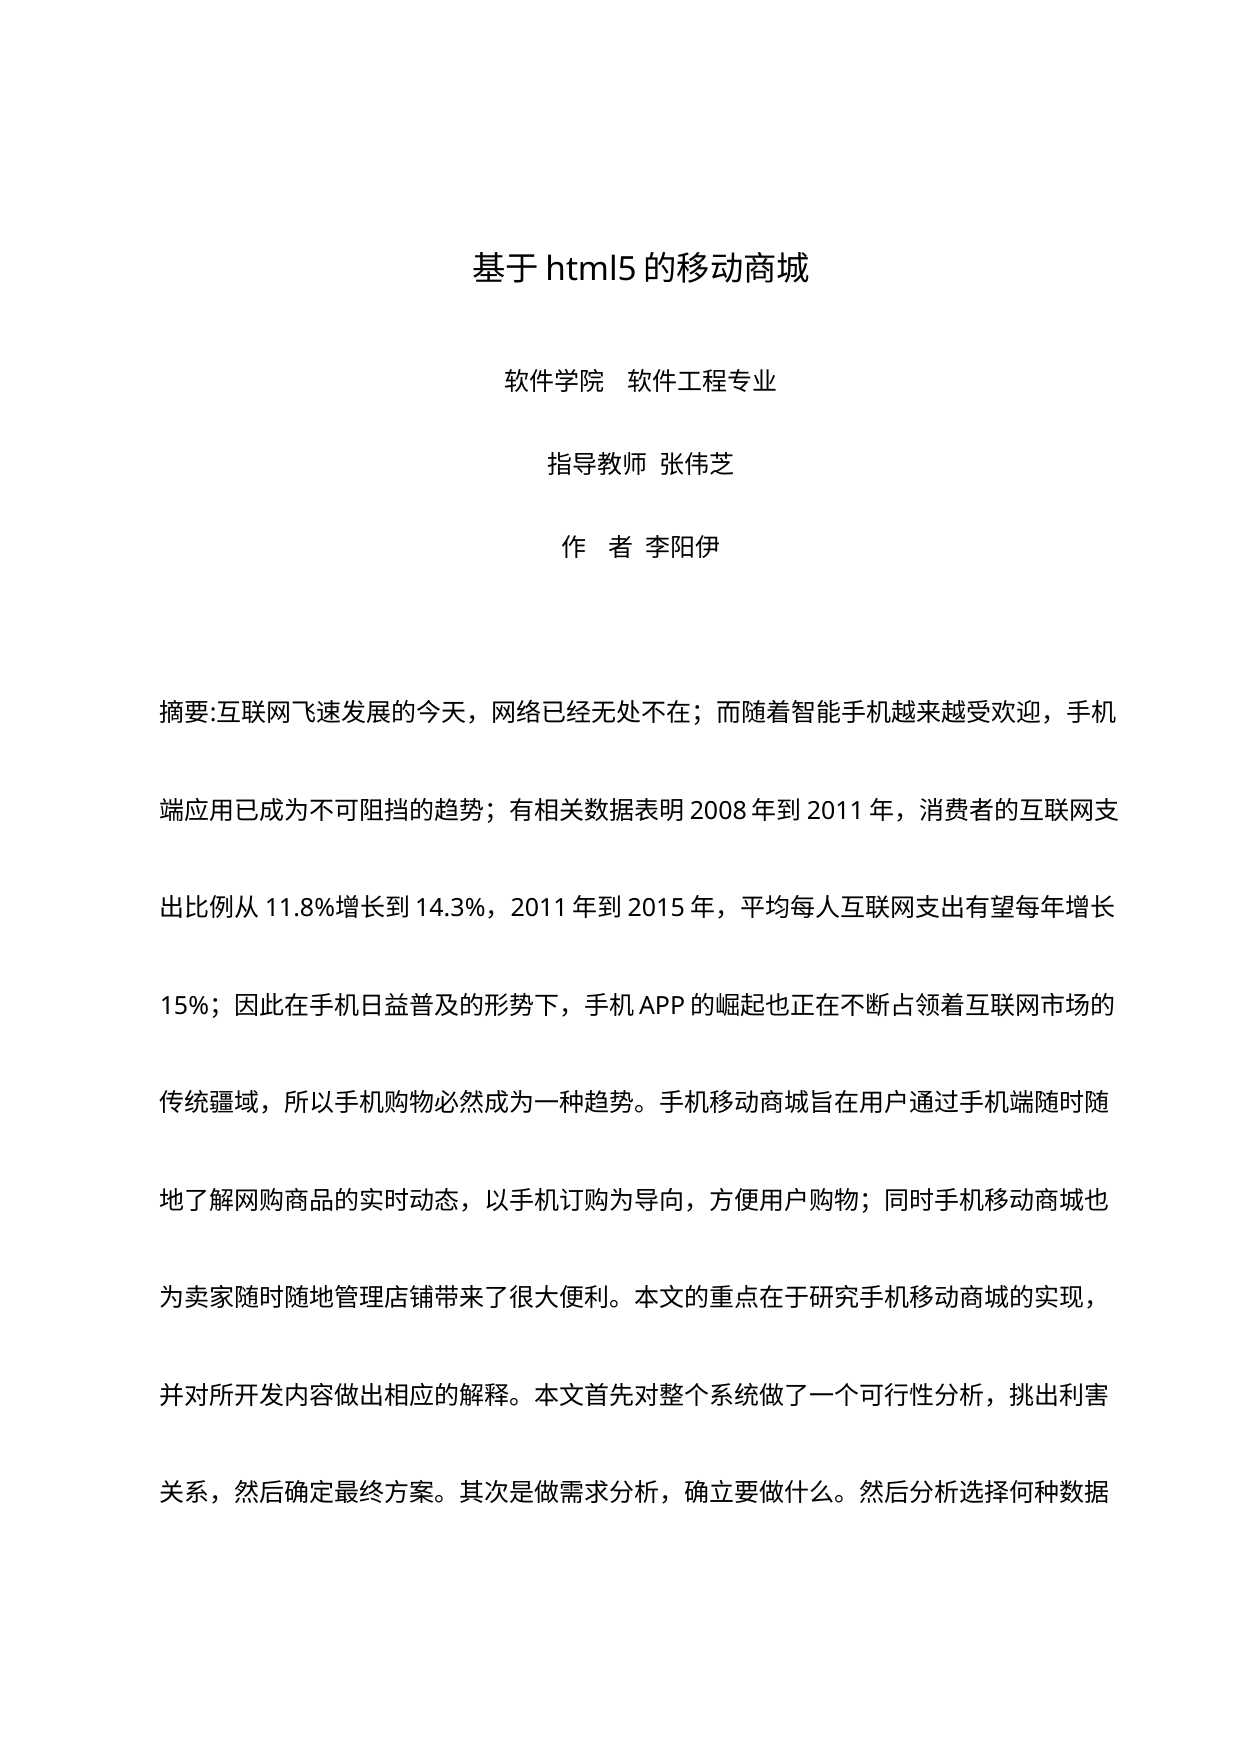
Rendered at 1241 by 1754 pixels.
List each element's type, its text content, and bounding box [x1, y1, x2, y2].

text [159, 678, 1122, 1523]
text 软件学院 软件工程专业 [159, 347, 1122, 412]
text 指导教师 张伟芝 [159, 430, 1122, 495]
text 基于html5的移动商城 [159, 233, 1122, 298]
text 作 者 李阳伊 [159, 513, 1122, 578]
